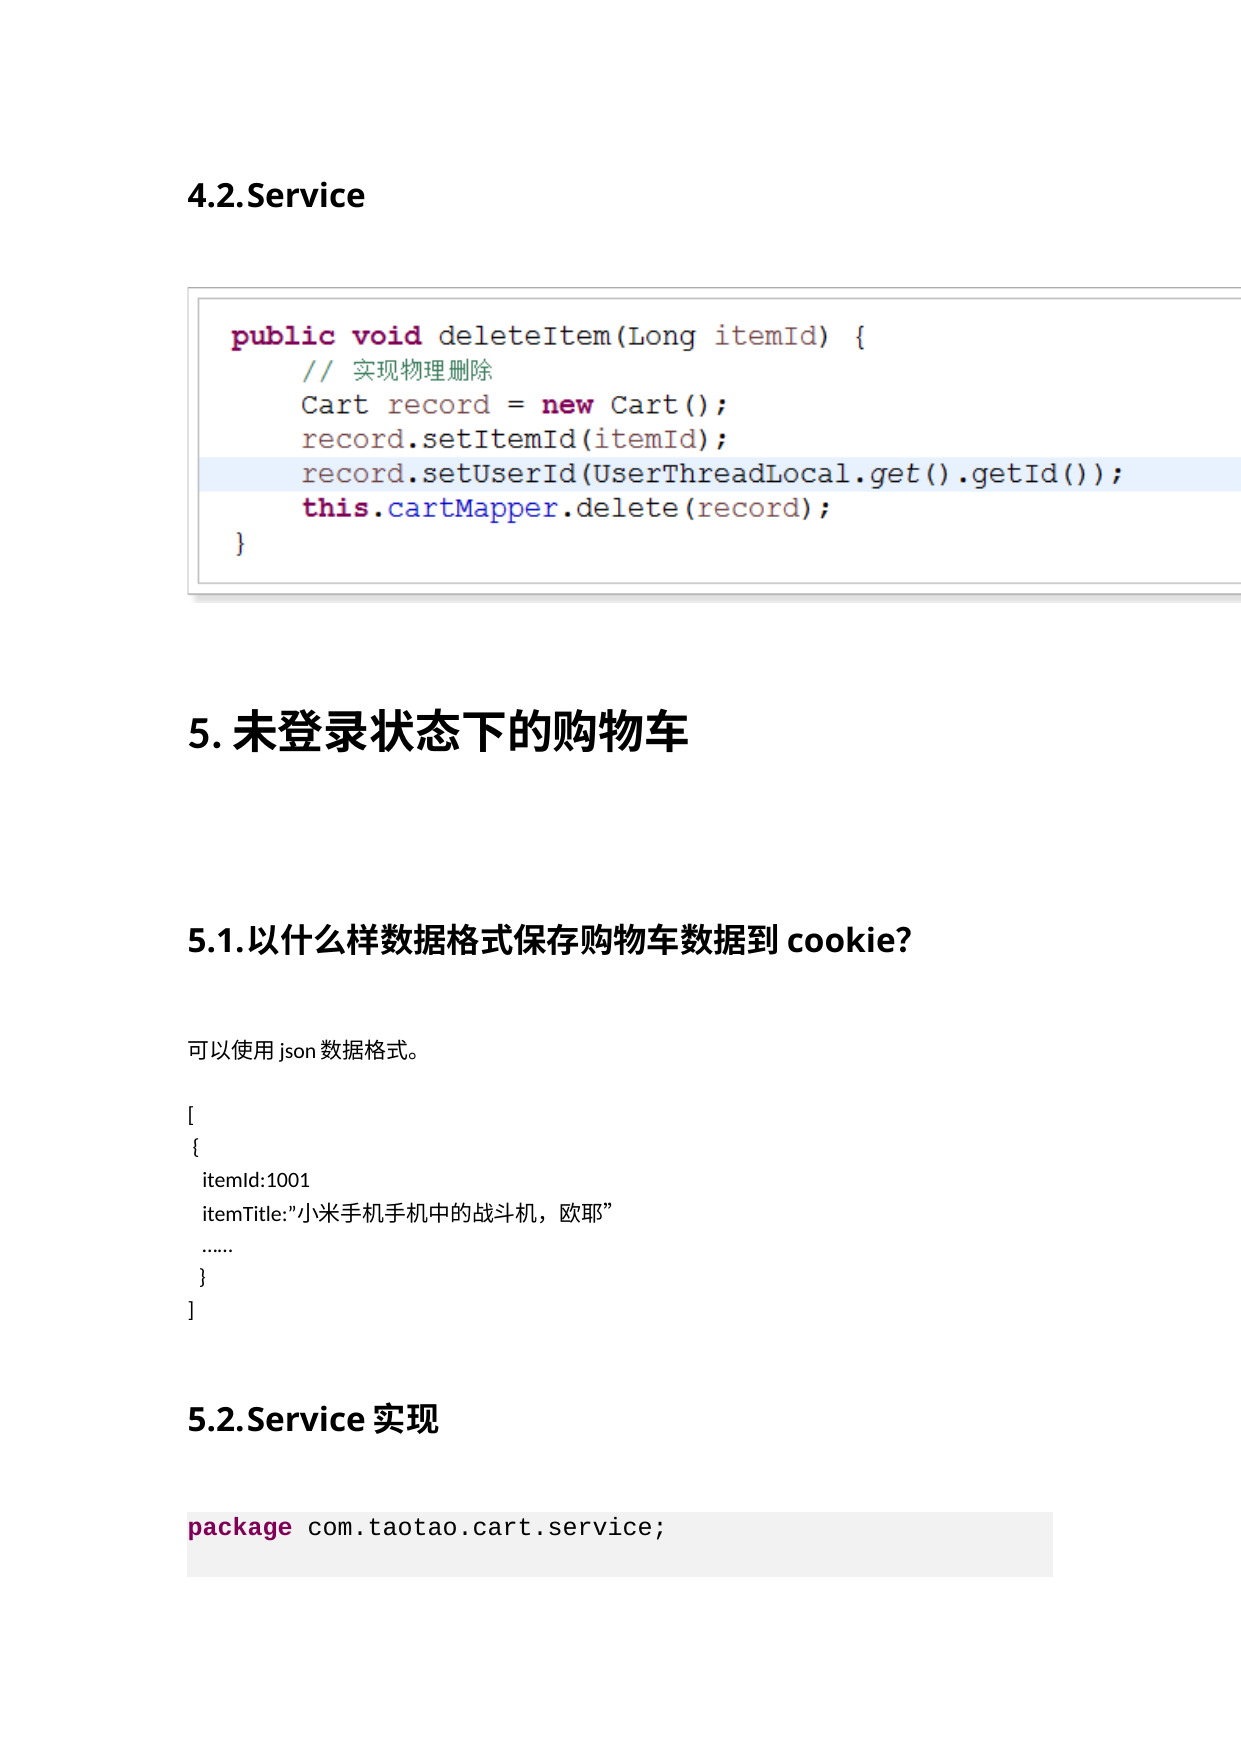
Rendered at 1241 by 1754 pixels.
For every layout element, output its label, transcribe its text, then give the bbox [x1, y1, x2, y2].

text } [187, 1260, 1053, 1293]
text …… [187, 1228, 1053, 1260]
subtitle 以什么样数据格式保存购物车数据到cookie？ [187, 906, 1053, 971]
text itemId:1001 [187, 1163, 1053, 1195]
subtitle 未登录状态下的购物车 [187, 680, 1053, 778]
text { [187, 1130, 1053, 1163]
subtitle Service实现 [187, 1385, 1053, 1450]
text [ [187, 1098, 1053, 1130]
picture [187, 287, 1241, 603]
text 可以使用json数据格式。 [187, 1033, 1053, 1065]
text package com.taotao.cart.service; [187, 1512, 1053, 1545]
subtitle Service [187, 162, 1053, 227]
text ] [187, 1293, 1053, 1325]
text itemTitle:”小米手机手机中的战斗机，欧耶” [187, 1195, 1053, 1228]
